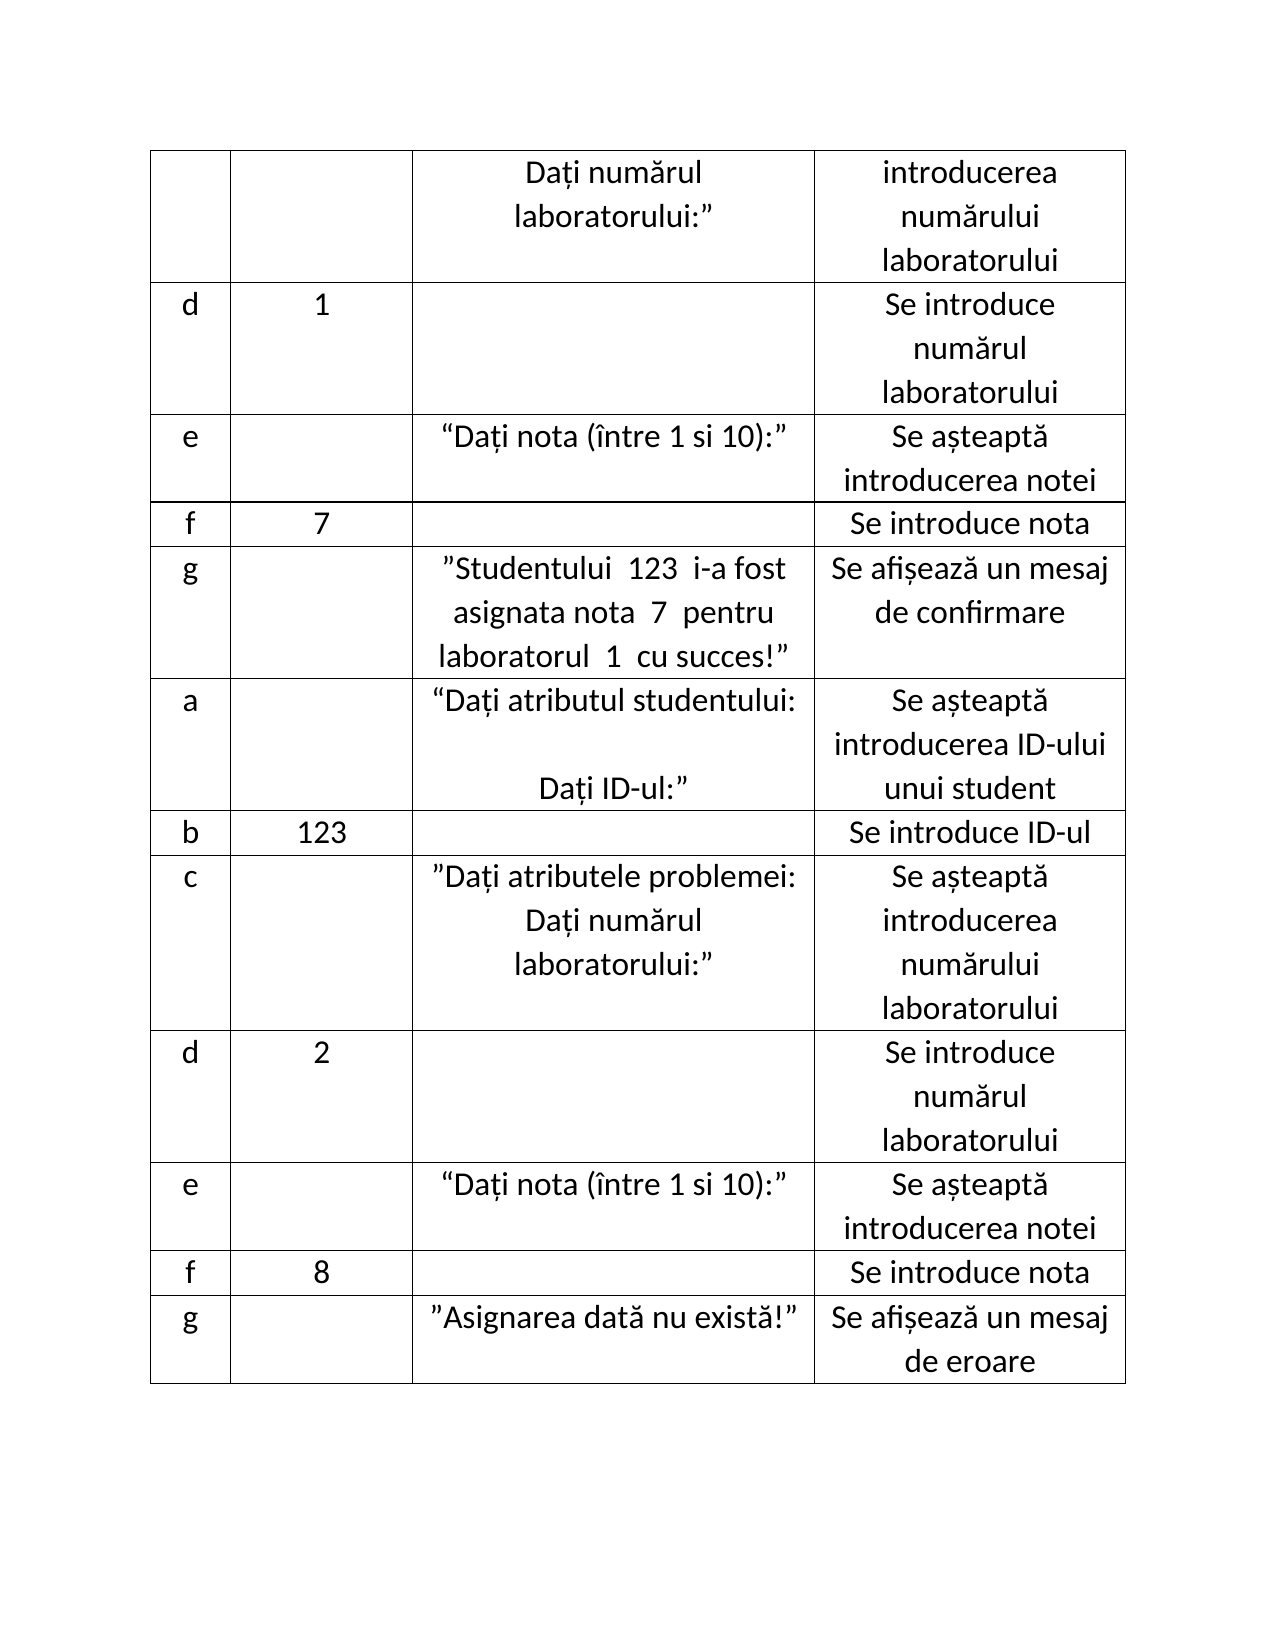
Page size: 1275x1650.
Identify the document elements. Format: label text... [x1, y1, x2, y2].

table_cell b [151, 811, 230, 854]
table_cell a [151, 679, 230, 810]
table_cell [413, 811, 814, 854]
table_cell [231, 415, 412, 501]
table_cell Se așteaptă introducerea notei [815, 415, 1125, 501]
table_cell [413, 1251, 814, 1294]
table_cell 2 [231, 1031, 412, 1162]
table_cell 1 [231, 283, 412, 413]
table_cell f [151, 503, 230, 546]
table_cell [413, 1031, 814, 1162]
table_cell 8 [231, 1251, 412, 1294]
table_cell f [151, 1251, 230, 1294]
table_cell d [151, 1031, 230, 1162]
table_cell [413, 503, 814, 546]
table_cell 7 [231, 503, 412, 546]
table_cell d [151, 283, 230, 413]
table_cell Se introduce ID-ul [815, 811, 1125, 854]
table_cell 123 [231, 811, 412, 854]
table_cell “Dați nota (între 1 si 10):” [413, 1163, 814, 1250]
table_cell [231, 151, 412, 282]
table_cell Se afișează un mesaj de confirmare [815, 547, 1125, 678]
table_cell Se introduce nota [815, 1251, 1125, 1294]
table_cell ”Asignarea dată nu există!” [413, 1296, 814, 1382]
table_cell Se așteaptă introducerea ID-ului unui student [815, 679, 1125, 810]
table_cell c [151, 856, 230, 1030]
table_cell e [151, 415, 230, 501]
table_cell Se introduce numărul laboratorului [815, 1031, 1125, 1162]
table_cell ”Studentului 123 i-a fost asignata nota 7 pentru laboratorul 1 cu succes!” [413, 547, 814, 678]
table_cell c [151, 151, 230, 282]
table_cell g [151, 1296, 230, 1382]
table_cell [413, 283, 814, 413]
table_cell Se afișează un mesaj de eroare [815, 1296, 1125, 1382]
table_cell Se așteaptă introducerea numărului laboratorului [815, 856, 1125, 1030]
table_cell Se introduce nota [815, 503, 1125, 546]
table_cell Se introduce numărul laboratorului [815, 283, 1125, 413]
table_cell “Dați nota (între 1 si 10):” [413, 415, 814, 501]
table_cell ”Dați atributele problemei: Dați numărul laboratorului:” [413, 856, 814, 1030]
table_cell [815, 151, 1125, 282]
table_cell “Dați atributul studentului: Dați ID-ul:” [413, 679, 814, 810]
table_cell [231, 1163, 412, 1250]
table_cell [231, 547, 412, 678]
table_cell [231, 1296, 412, 1382]
table_cell [231, 679, 412, 810]
table_cell Se așteaptă introducerea notei [815, 1163, 1125, 1250]
table_cell g [151, 547, 230, 678]
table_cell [413, 151, 814, 282]
table_cell [231, 856, 412, 1030]
table_cell e [151, 1163, 230, 1250]
